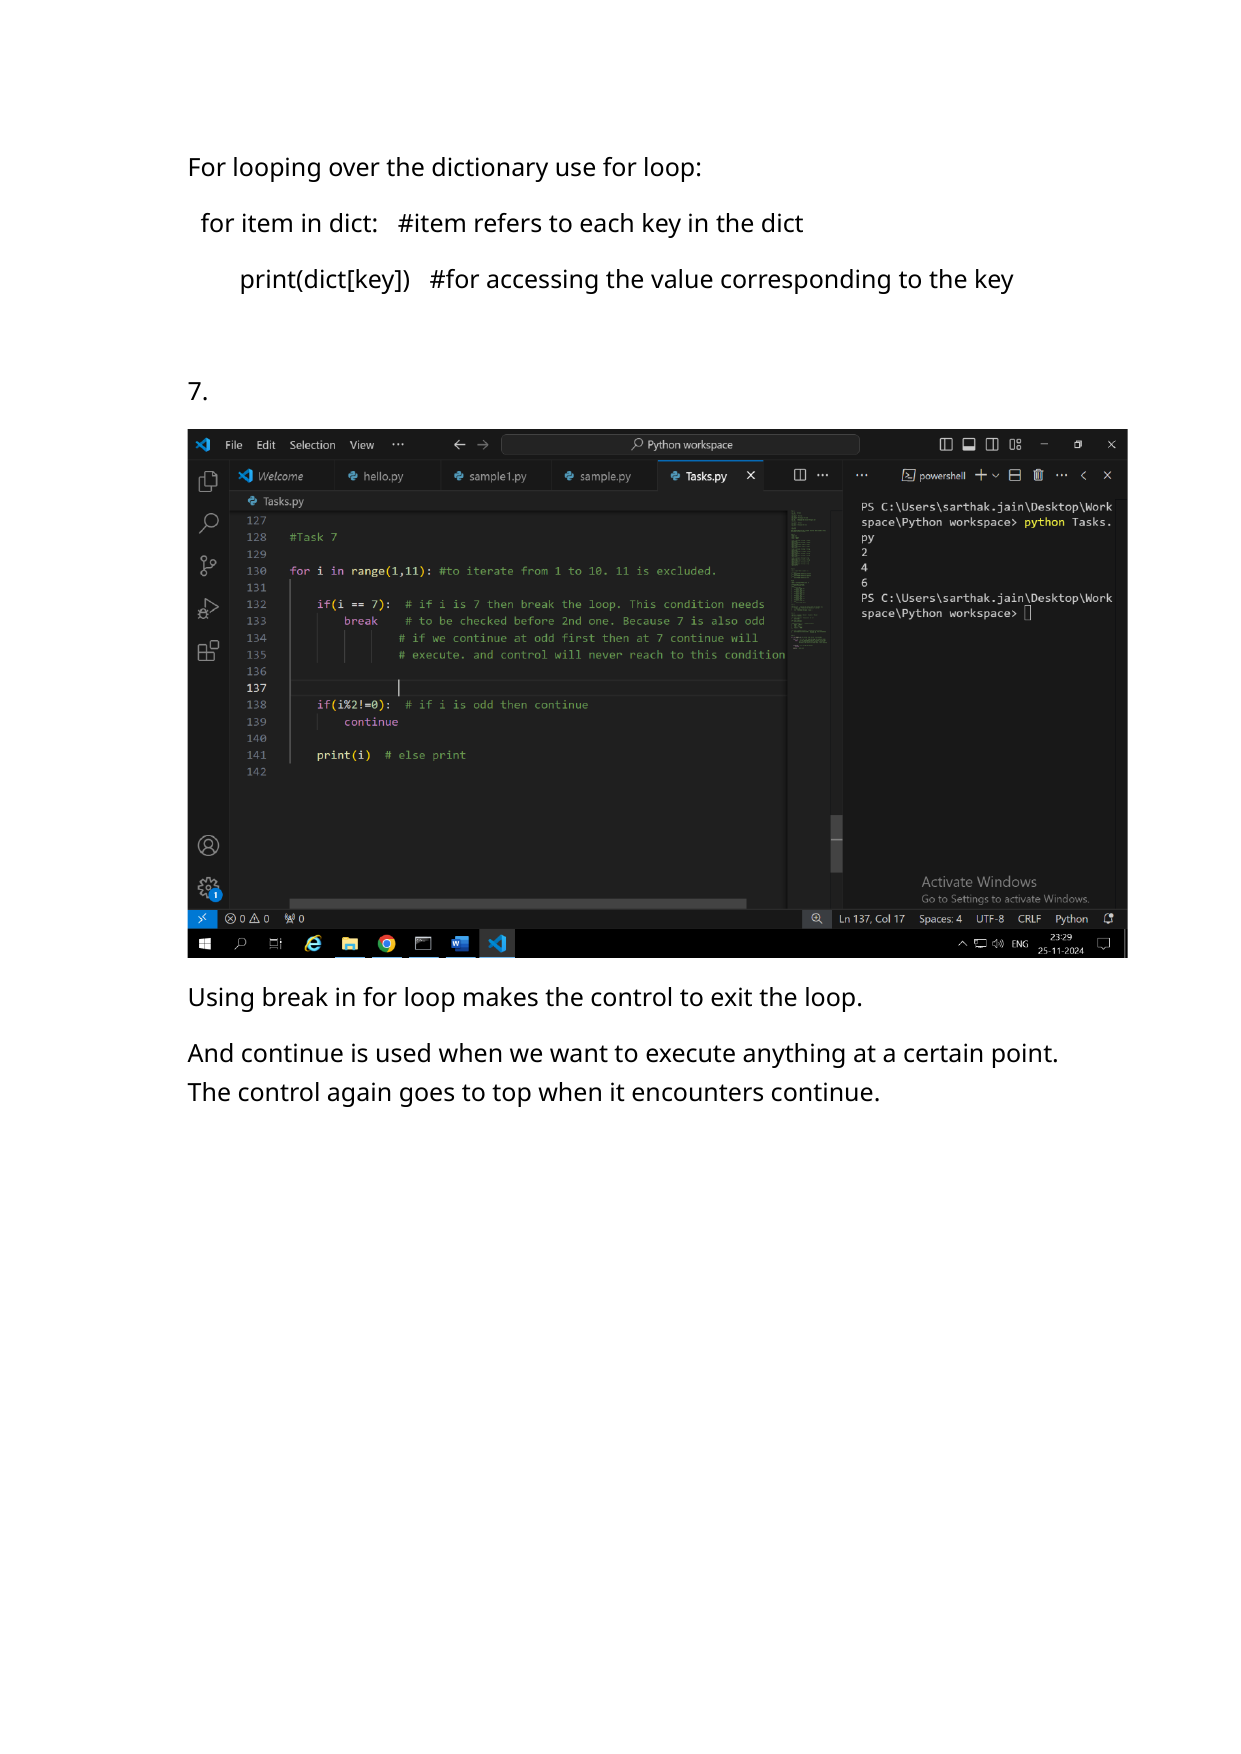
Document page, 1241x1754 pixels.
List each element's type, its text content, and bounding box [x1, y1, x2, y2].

text Using break in for loop makes the control to exit the loop. [187, 980, 1090, 1014]
text for item in dict: #item refers to each key in the dict [187, 206, 1090, 240]
text print(dict[key]) #for accessing the value corresponding to the key [187, 262, 1090, 296]
text For looping over the dictionary use for loop: [187, 150, 1090, 184]
picture [187, 429, 1128, 958]
text And continue is used when we want to execute anything at a certain point. The control again goes to top when it encounters continue. [187, 1036, 1090, 1109]
